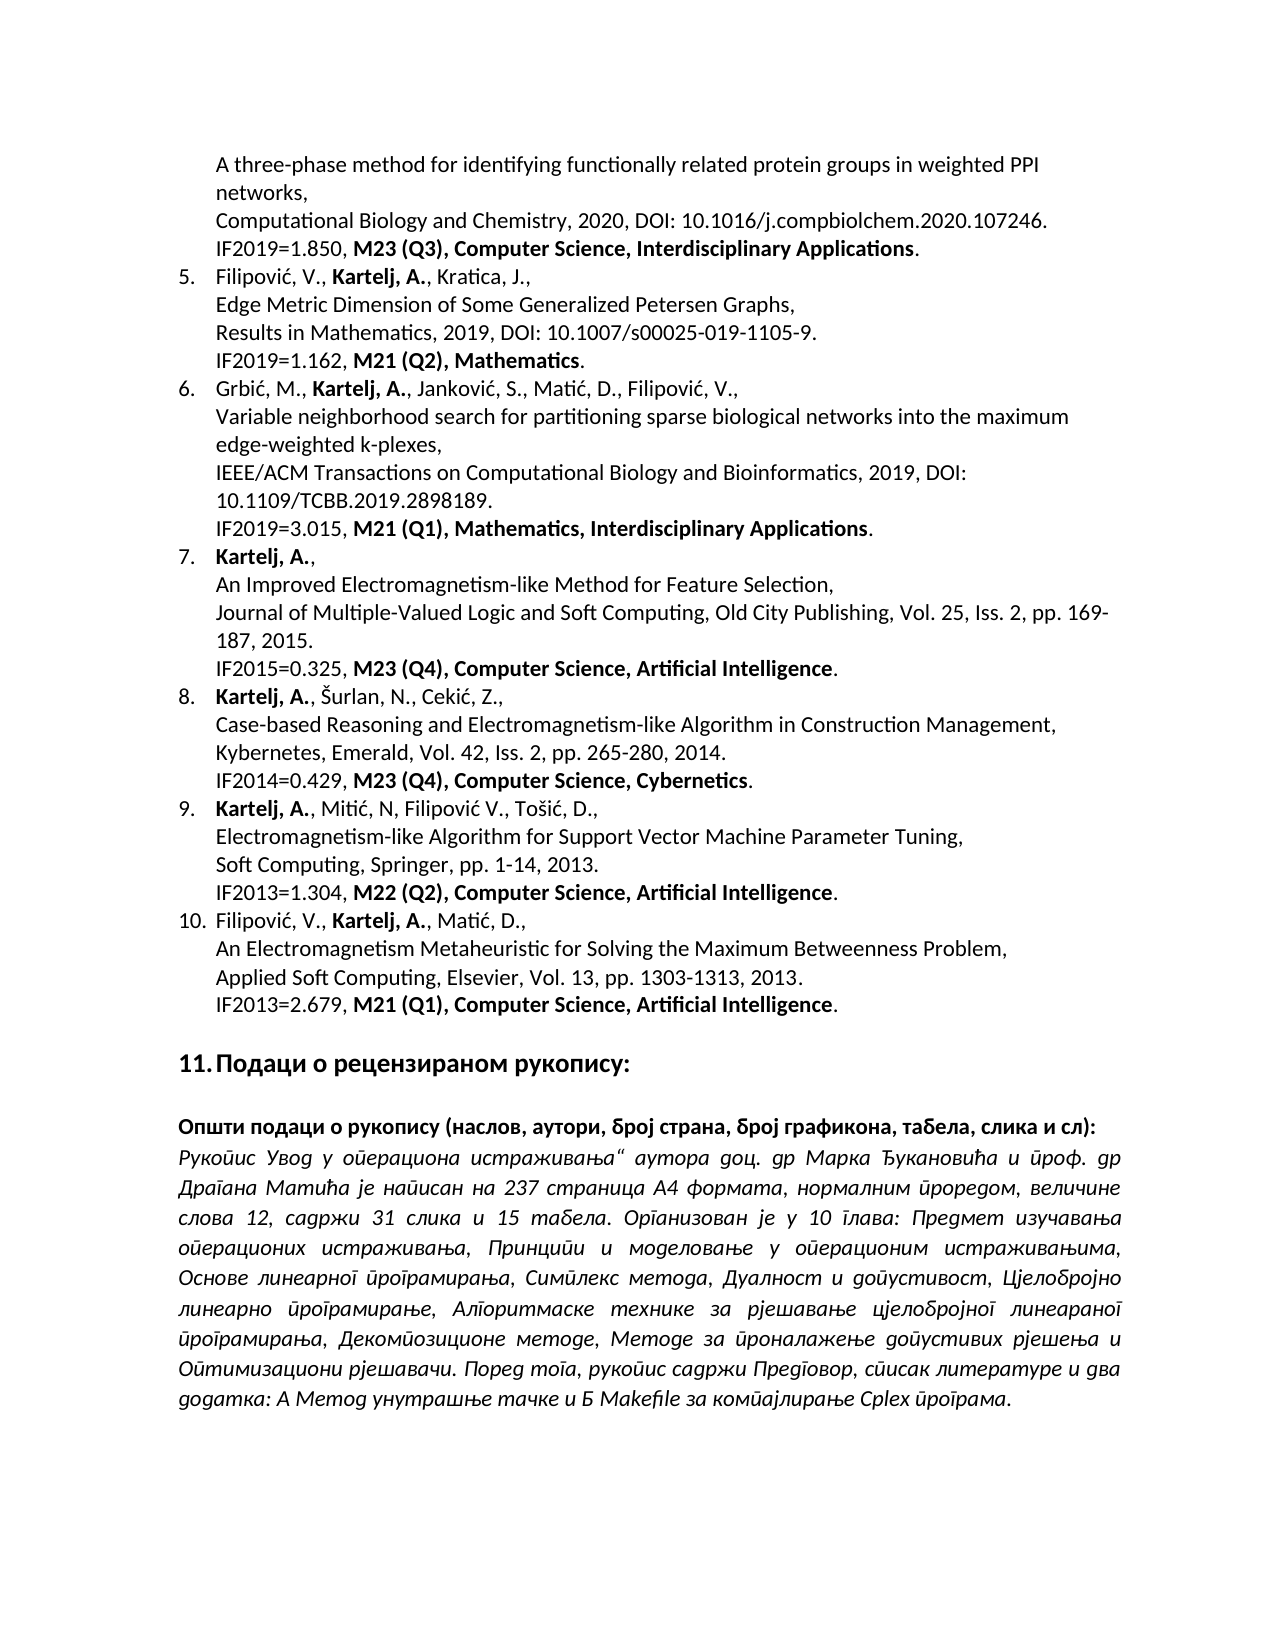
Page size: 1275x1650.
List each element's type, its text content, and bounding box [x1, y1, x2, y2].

text A three-phase method for identifying functionally related protein groups in weighted PPI networks, Computational Biology and Chemistry, 2020, DOI: 10.1016/j.compbiolchem.2020.107246. IF2019=1.850, M23 (Q3), Computer Science, Interdisciplinary Applications. [216, 150, 1125, 262]
list Општи подаци о рукопису (наслов, аутори, број страна, број графикона, табела, слика и сл): [178, 1112, 1125, 1141]
list Подаци о рецензираном рукопису: [178, 1047, 1125, 1080]
list Grbić, M., Kartelj, A., Janković, S., Matić, D., Filipović, V., Variable neighborhood search for partitioning sparse biological networks into the maximum edge-weighted k-plexes, IEEE/ACM Transactions on Computational Biology and Bioinformatics, 2019, DOI: 10.1109/TCBB.2019.2898189. IF2019=3.015, M21 (Q1), Mathematics, Interdisciplinary Applications. [178, 374, 1125, 542]
list Kartelj, A., Mitić, N, Filipović V., Tošić, D., Electromagnetism-like Algorithm for Support Vector Machine Parameter Tuning, Soft Computing, Springer, pp. 1-14, 2013. IF2013=1.304, M22 (Q2), Computer Science, Artificial Intelligence. [178, 794, 1125, 907]
list Рукопис Увод у операциона истраживања“ аутора доц. др Марка Ђукановића и проф. др Драгана Матића је написан на 237 страница А4 формата, нормалним проредом, величине слова 12, садржи 31 слика u 15 табела. Организован је у 10 глава: Предмет изучавања операционих истраживања, Принципи и моделовање у операционим истраживањима, Основе линеарног програмирања, Симплекс метода, Дуалност и допустивост, Цјелобројно линеарно програмирање, Алгоритмаске технике за рјешавање цјелобројног линеараног програмирања, Декомпозиционе методе, Методе за проналажење допустивих рјешења и Оптимизациони рјешавачи. Поред тога, рукопис садржи Предговор, списак литературе и два додатка: А Метод унутрашње тачке и Б Makefile за компајлирање Cplex програма. [178, 1143, 1125, 1412]
list Filipović, V., Kartelj, A., Matić, D., An Electromagnetism Metaheuristic for Solving the Maximum Betweenness Problem, Applied Soft Computing, Elsevier, Vol. 13, pp. 1303-1313, 2013. IF2013=2.679, M21 (Q1), Computer Science, Artificial Intelligence. [178, 907, 1125, 1019]
list Filipović, V., Kartelj, A., Kratica, J., Edge Metric Dimension of Some Generalized Petersen Graphs, Results in Mathematics, 2019, DOI: 10.1007/s00025-019-1105-9. IF2019=1.162, M21 (Q2), Mathematics. [178, 262, 1125, 374]
list Kartelj, A., Šurlan, N., Cekić, Z., Case-based Reasoning and Electromagnetism-like Algorithm in Construction Management, Kybernetes, Emerald, Vol. 42, Iss. 2, pp. 265-280, 2014. IF2014=0.429, M23 (Q4), Computer Science, Cybernetics. [178, 682, 1125, 794]
list Kartelj, A., An Improved Electromagnetism-like Method for Feature Selection, Journal of Multiple-Valued Logic and Soft Computing, Old City Publishing, Vol. 25, Iss. 2, pp. 169-187, 2015. IF2015=0.325, M23 (Q4), Computer Science, Artificial Intelligence. [178, 542, 1125, 682]
